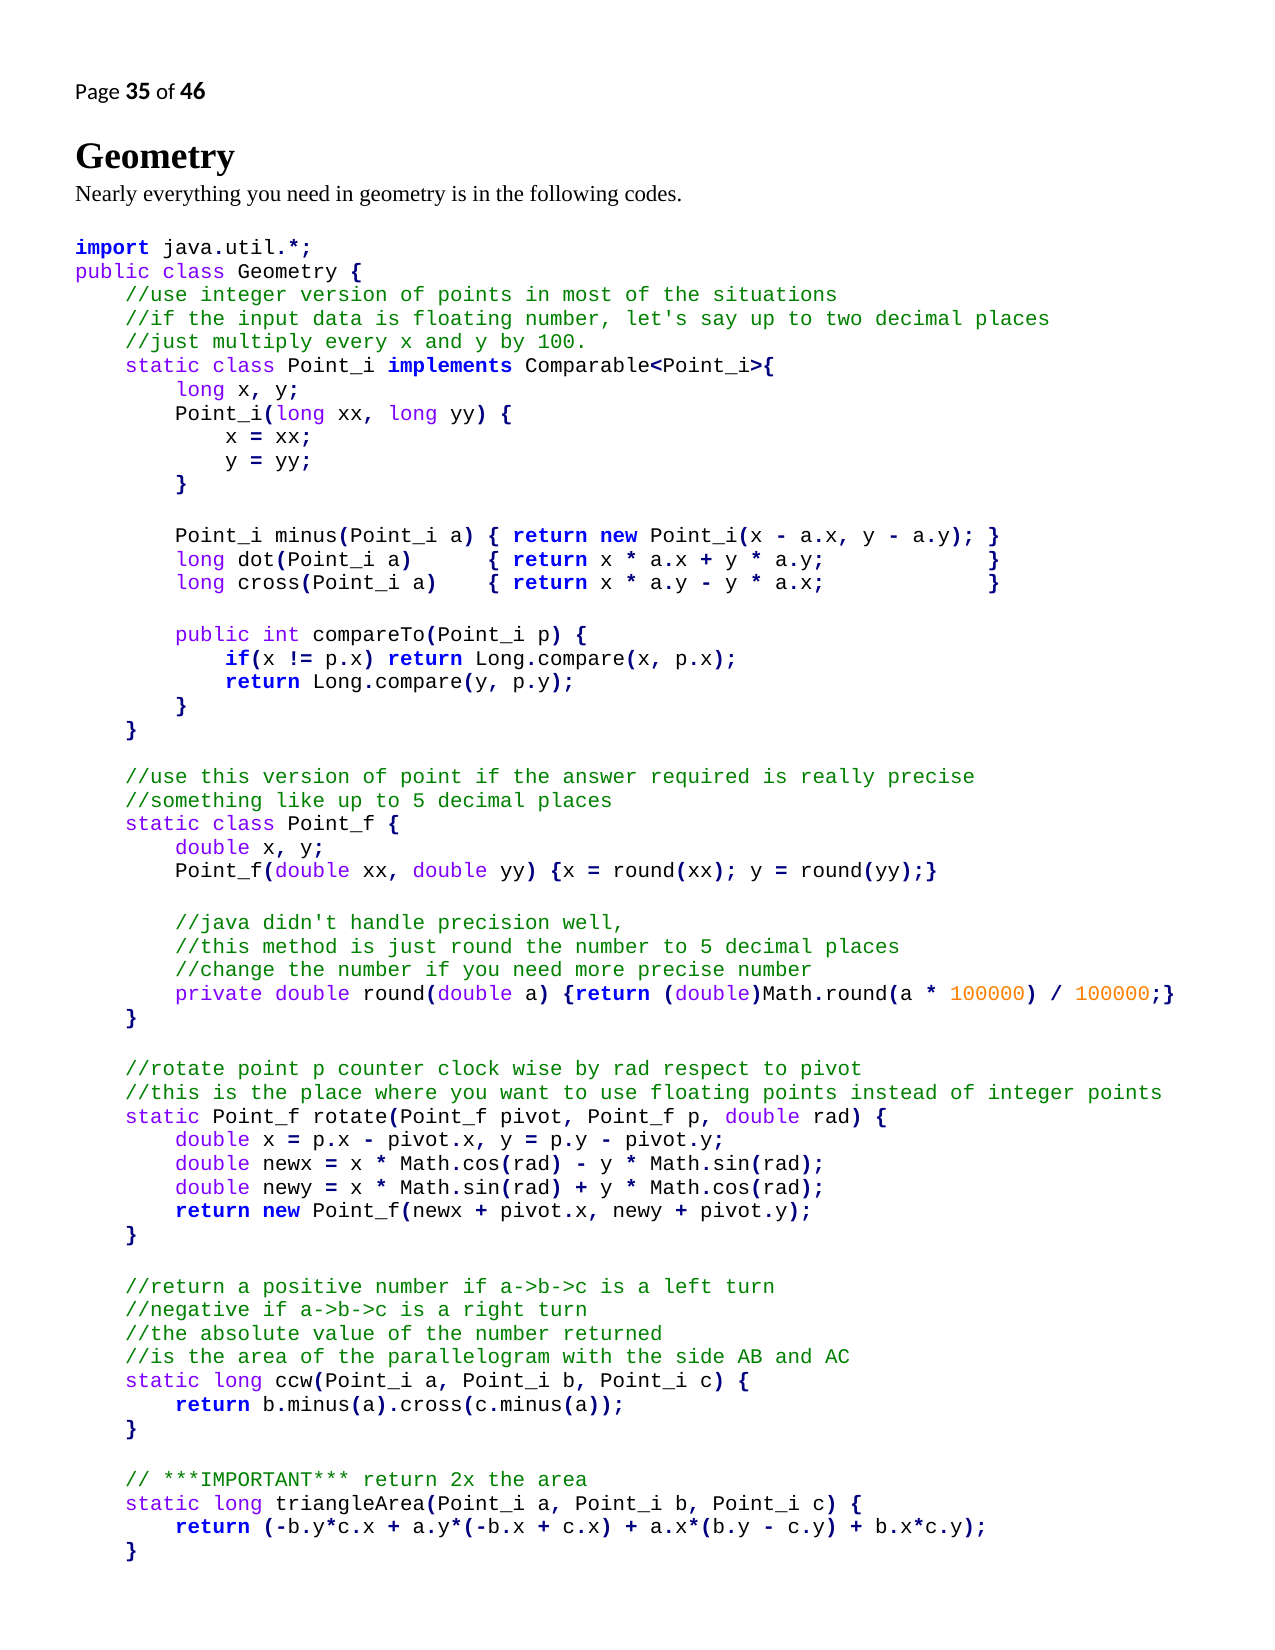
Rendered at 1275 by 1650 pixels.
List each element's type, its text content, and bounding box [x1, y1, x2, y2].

text //this is the place where you want to use floating points instead of integer points [75, 1082, 1200, 1106]
text //is the area of the parallelogram with the side AB and AC [75, 1347, 1200, 1370]
text Geometry [75, 133, 1200, 177]
text } [75, 1007, 1200, 1030]
text //rotate point p counter clock wise by rad respect to pivot [75, 1058, 1200, 1082]
text //something like up to 5 decimal places [75, 789, 1200, 813]
text Point_i minus(Point_i a) { return new Point_i(x - a.x, y - a.y); } [75, 525, 1200, 549]
text //return a positive number if a->b->c is a left turn [75, 1276, 1200, 1299]
text return Long.compare(y, p.y); [75, 671, 1200, 695]
text //java didn't handle precision well, [75, 912, 1200, 936]
text long x, y; [75, 379, 1200, 402]
text } [75, 719, 1200, 742]
text } [75, 1540, 1200, 1564]
text // ***IMPORTANT*** return 2x the area [75, 1469, 1200, 1493]
text } [75, 473, 1200, 497]
text long dot(Point_i a) { return x * a.x + y * a.y; } [75, 549, 1200, 572]
text //use integer version of points in most of the situations [75, 284, 1200, 308]
text public int compareTo(Point_i p) { [75, 624, 1200, 648]
text //change the number if you need more precise number [75, 959, 1200, 983]
text double x = p.x - pivot.x, y = p.y - pivot.y; [75, 1129, 1200, 1153]
text static class Point_f { [75, 813, 1200, 837]
text static Point_f rotate(Point_f pivot, Point_f p, double rad) { [75, 1106, 1200, 1129]
text if(x != p.x) return Long.compare(x, p.x); [75, 648, 1200, 671]
text static long triangleArea(Point_i a, Point_i b, Point_i c) { [75, 1493, 1200, 1516]
text return b.minus(a).cross(c.minus(a)); [75, 1394, 1200, 1417]
text //negative if a->b->c is a right turn [75, 1299, 1200, 1323]
text //this method is just round the number to 5 decimal places [75, 936, 1200, 959]
text double newx = x * Math.cos(rad) - y * Math.sin(rad); [75, 1153, 1200, 1177]
text private double round(double a) {return (double)Math.round(a * 100000) / 100000;} [75, 983, 1200, 1007]
text } [75, 695, 1200, 719]
text } [75, 1417, 1200, 1441]
text } [75, 1224, 1200, 1248]
text y = yy; [75, 450, 1200, 473]
text double newy = x * Math.sin(rad) + y * Math.cos(rad); [75, 1177, 1200, 1200]
text long cross(Point_i a) { return x * a.y - y * a.x; } [75, 572, 1200, 596]
text import java.util.*; [75, 237, 1200, 261]
text Nearly everything you need in geometry is in the following codes. [75, 180, 1200, 206]
text x = xx; [75, 426, 1200, 450]
text static long ccw(Point_i a, Point_i b, Point_i c) { [75, 1370, 1200, 1394]
text Point_i(long xx, long yy) { [75, 402, 1200, 426]
text return (-b.y*c.x + a.y*(-b.x + c.x) + a.x*(b.y - c.y) + b.x*c.y); [75, 1516, 1200, 1540]
text //use this version of point if the answer required is really precise [75, 766, 1200, 789]
text double x, y; [75, 837, 1200, 861]
text static class Point_i implements Comparable<Point_i>{ [75, 355, 1200, 379]
text Point_f(double xx, double yy) {x = round(xx); y = round(yy);} [75, 861, 1200, 884]
text //the absolute value of the number returned [75, 1323, 1200, 1347]
text return new Point_f(newx + pivot.x, newy + pivot.y); [75, 1200, 1200, 1224]
text //if the input data is floating number, let's say up to two decimal places [75, 308, 1200, 332]
text public class Geometry { [75, 261, 1200, 284]
text //just multiply every x and y by 100. [75, 332, 1200, 355]
